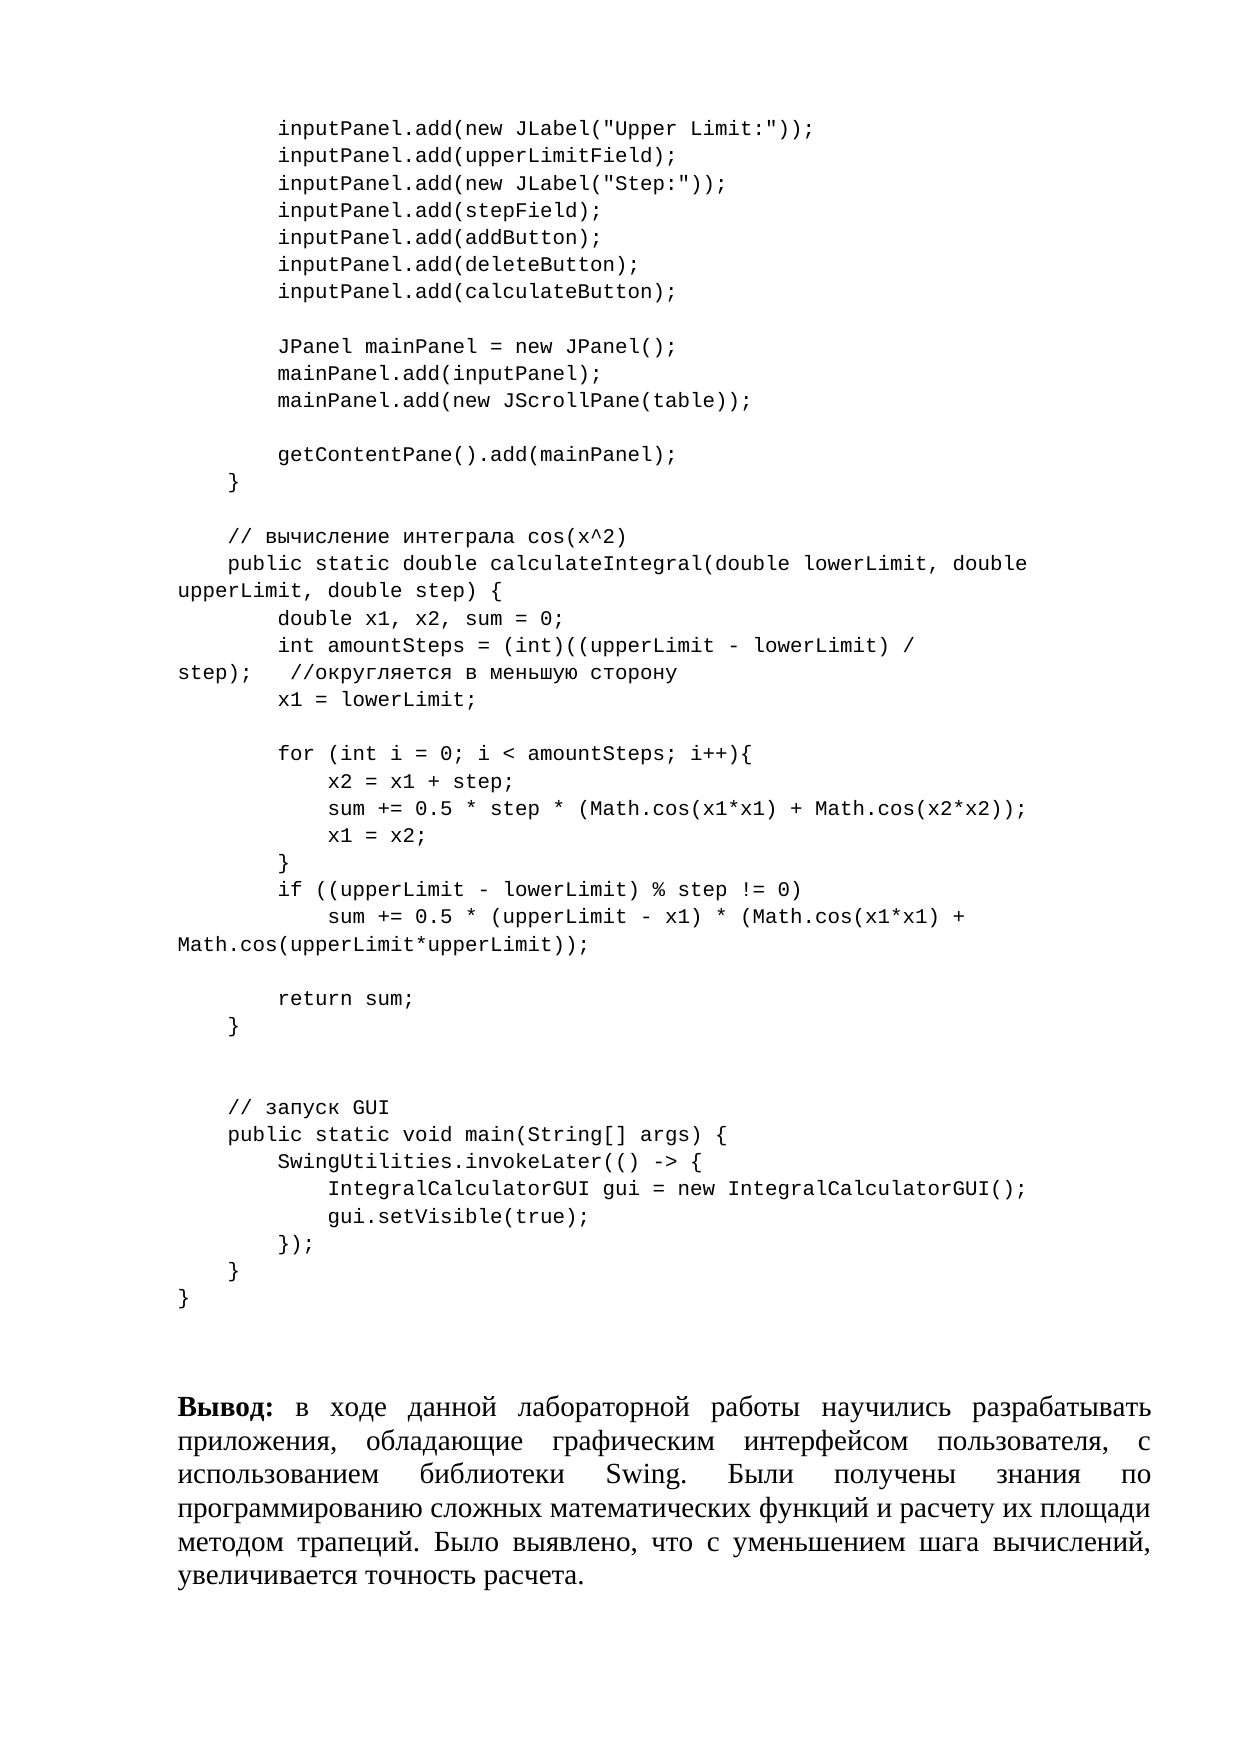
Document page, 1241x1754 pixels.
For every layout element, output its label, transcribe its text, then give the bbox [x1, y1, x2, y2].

text Вывод: в ходе данной лабораторной работы научились разрабатывать приложения, обладающие графическим интерфейсом пользователя, с использованием библиотеки Swing. Были получены знания по программированию сложных математических функций и расчету их площади методом трапеций. Было выявлено, что с уменьшением шага вычислений, увеличивается точность расчета. [177, 1389, 1152, 1591]
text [177, 118, 1152, 1311]
